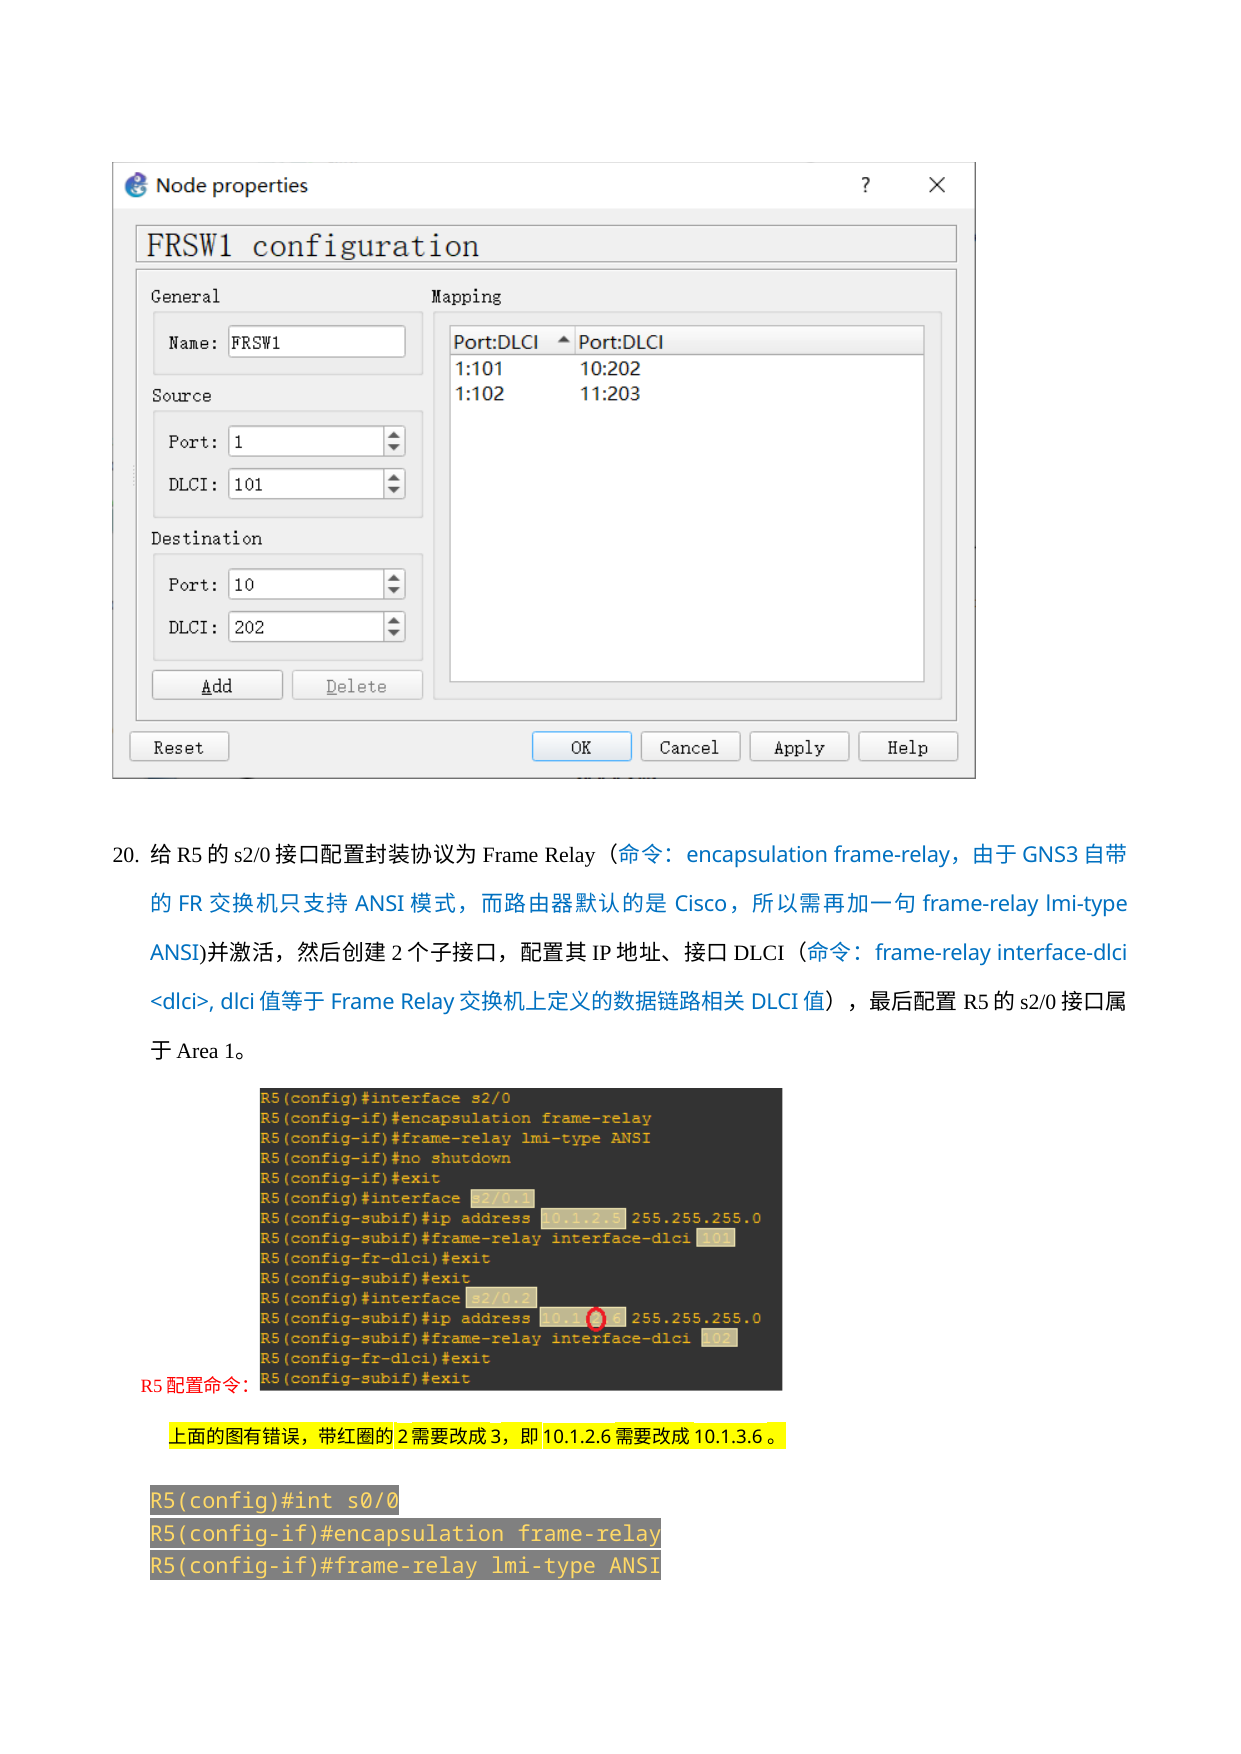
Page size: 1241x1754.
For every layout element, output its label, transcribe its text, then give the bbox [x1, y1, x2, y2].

text R5(config)#int s0/0 [112, 1484, 1128, 1517]
picture [259, 1088, 783, 1392]
picture [112, 162, 976, 779]
text R5(config-if)#encapsulation frame-relay [112, 1517, 1128, 1549]
text R5(config-if)#frame-relay lmi-type ANSI [112, 1549, 1128, 1582]
list 给R5的s2/0接口配置封装协议为Frame Relay（命令：encapsulation frame-relay，由于GNS3自带的FR交换机只支持ANSI模式，而路由器默认的是Cisco，所以需再加一句frame-relay lmi-type ANSI)并激活，然后创建2个子接口，配置其IP地址、接口DLCI（命令：frame-relay interface-dlci <dlci>, dlci值等于Frame Relay交换机上定义的数据链路相关DLCI值），最后配置R5的s2/0接口属于Area 1。 [112, 837, 1128, 1065]
text 上面的图有错误，带红圈的2需要改成3，即10.1.2.6需要改成10.1.3.6 。 [112, 1419, 1128, 1452]
